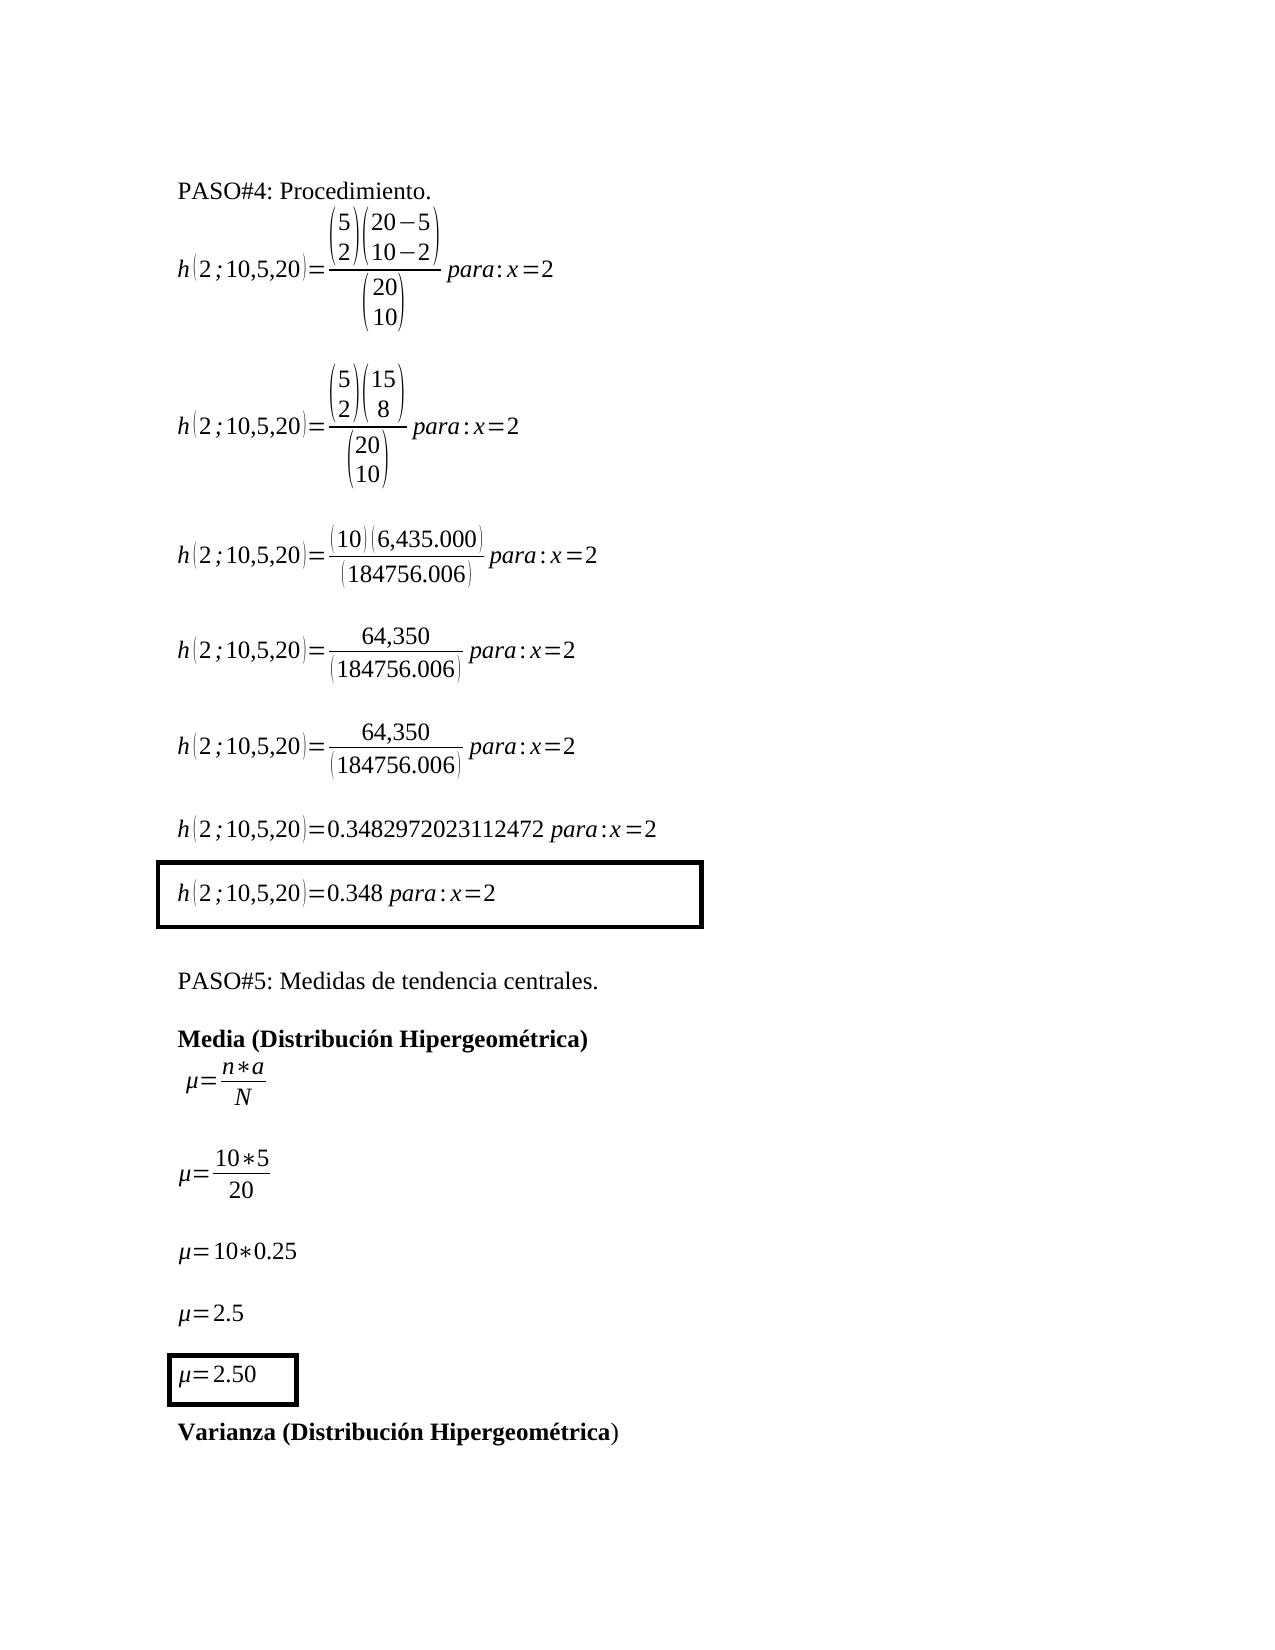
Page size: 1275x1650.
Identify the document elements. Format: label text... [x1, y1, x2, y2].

text PASO#4: Procedimiento. [177, 176, 1098, 205]
text Media (Distribución Hipergeométrica) [177, 1024, 1098, 1052]
text Varianza (Distribución Hipergeométrica) [177, 1417, 1098, 1446]
text PASO#5: Medidas de tendencia centrales. [177, 966, 1098, 995]
